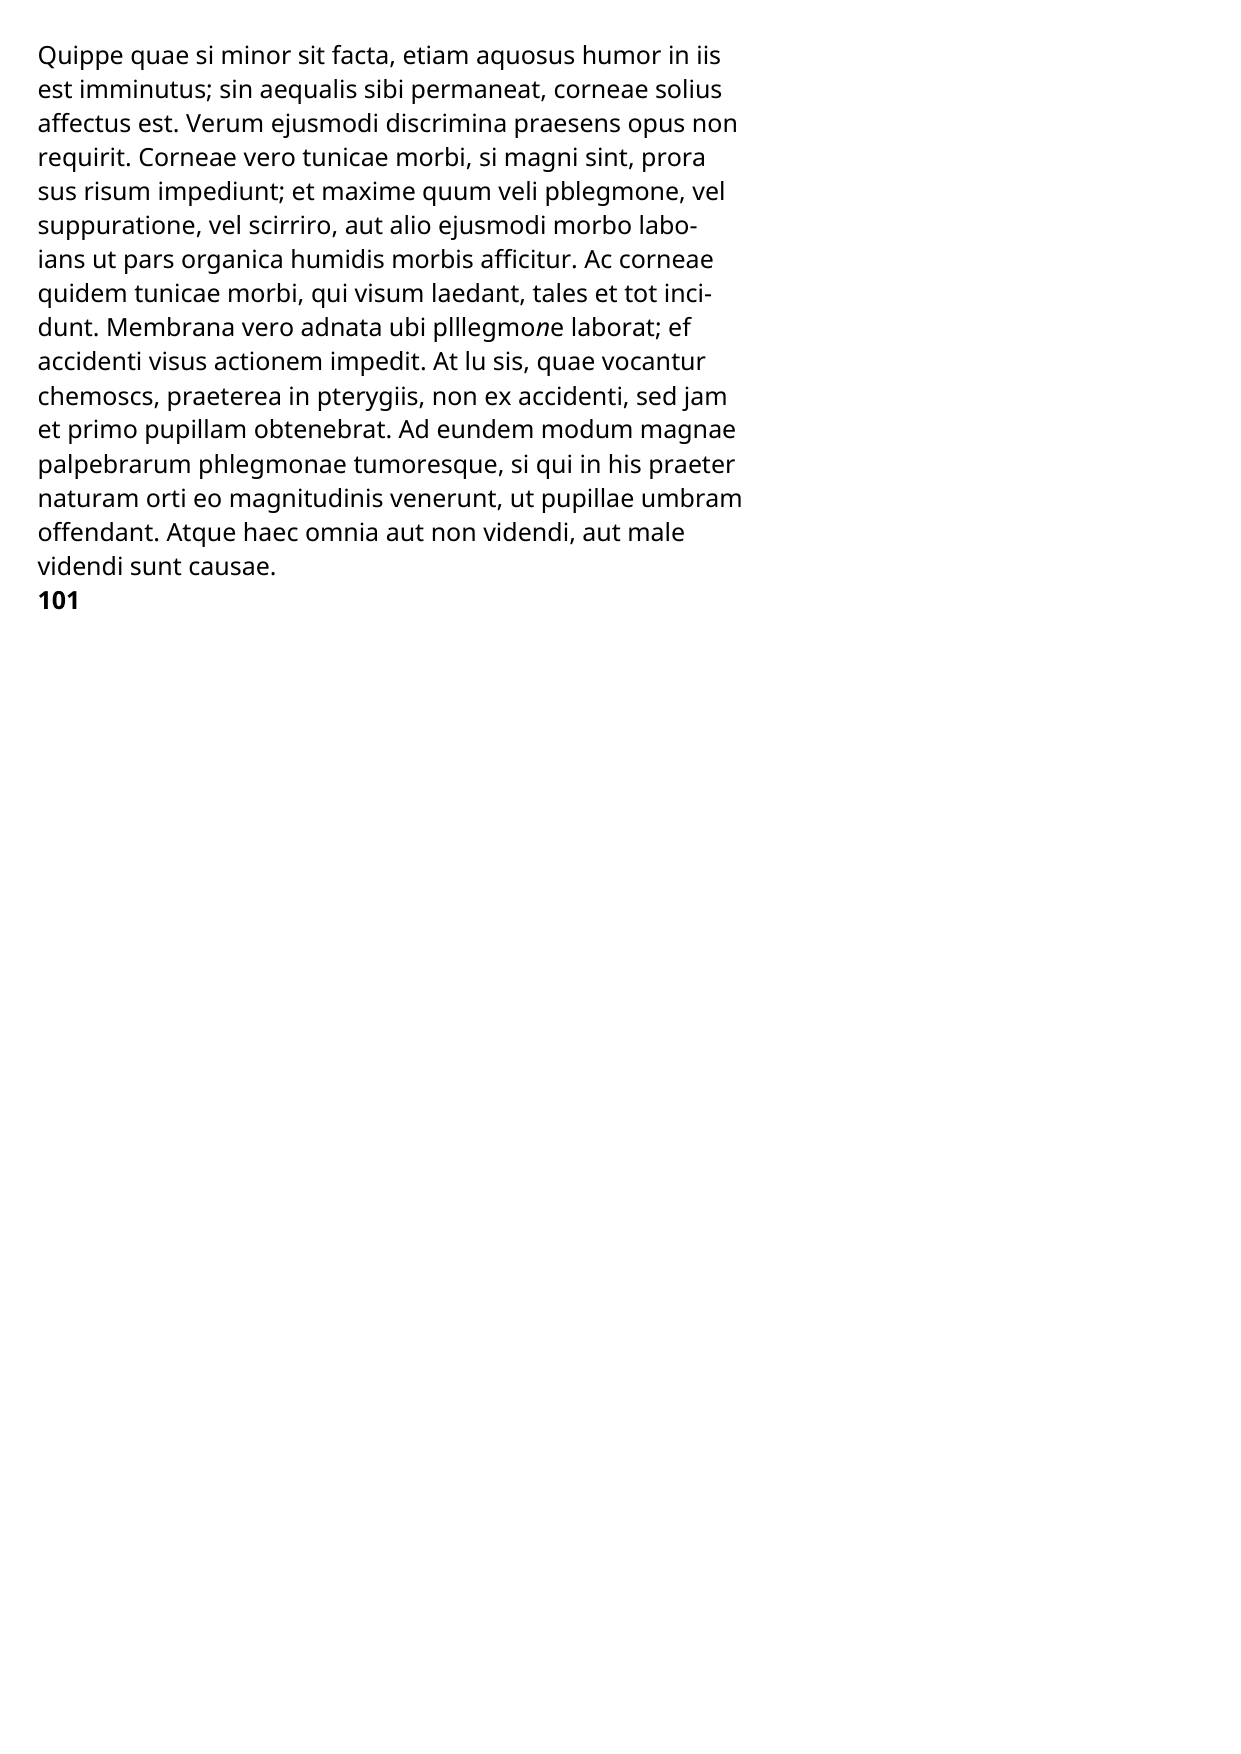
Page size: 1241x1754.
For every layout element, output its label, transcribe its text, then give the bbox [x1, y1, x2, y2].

text 101 [37, 582, 1203, 617]
text Quippe quae si minor sit facta, etiam aquosus humor in iis est imminutus; sin aequalis sibi permaneat, corneae solius affectus est. Verum ejusmodi discrimina praesens opus non requirit. Corneae vero tunicae morbi, si magni sint, prora sus risum impediunt; et maxime quum veli pblegmone, vel suppuratione, vel scirriro, aut alio ejusmodi morbo labo- ians ut pars organica humidis morbis afficitur. Ac corneae quidem tunicae morbi, qui visum laedant, tales et tot inci- dunt. Membrana vero adnata ubi plllegmone laborat; ef accidenti visus actionem impedit. At lu sis, quae vocantur chemoscs, praeterea in pterygiis, non ex accidenti, sed jam et primo pupillam obtenebrat. Ad eundem modum magnae palpebrarum phlegmonae tumoresque, si qui in his praeter naturam orti eo magnitudinis venerunt, ut pupillae umbram offendant. Atque haec omnia aut non videndi, aut male videndi sunt causae. [37, 37, 1203, 582]
